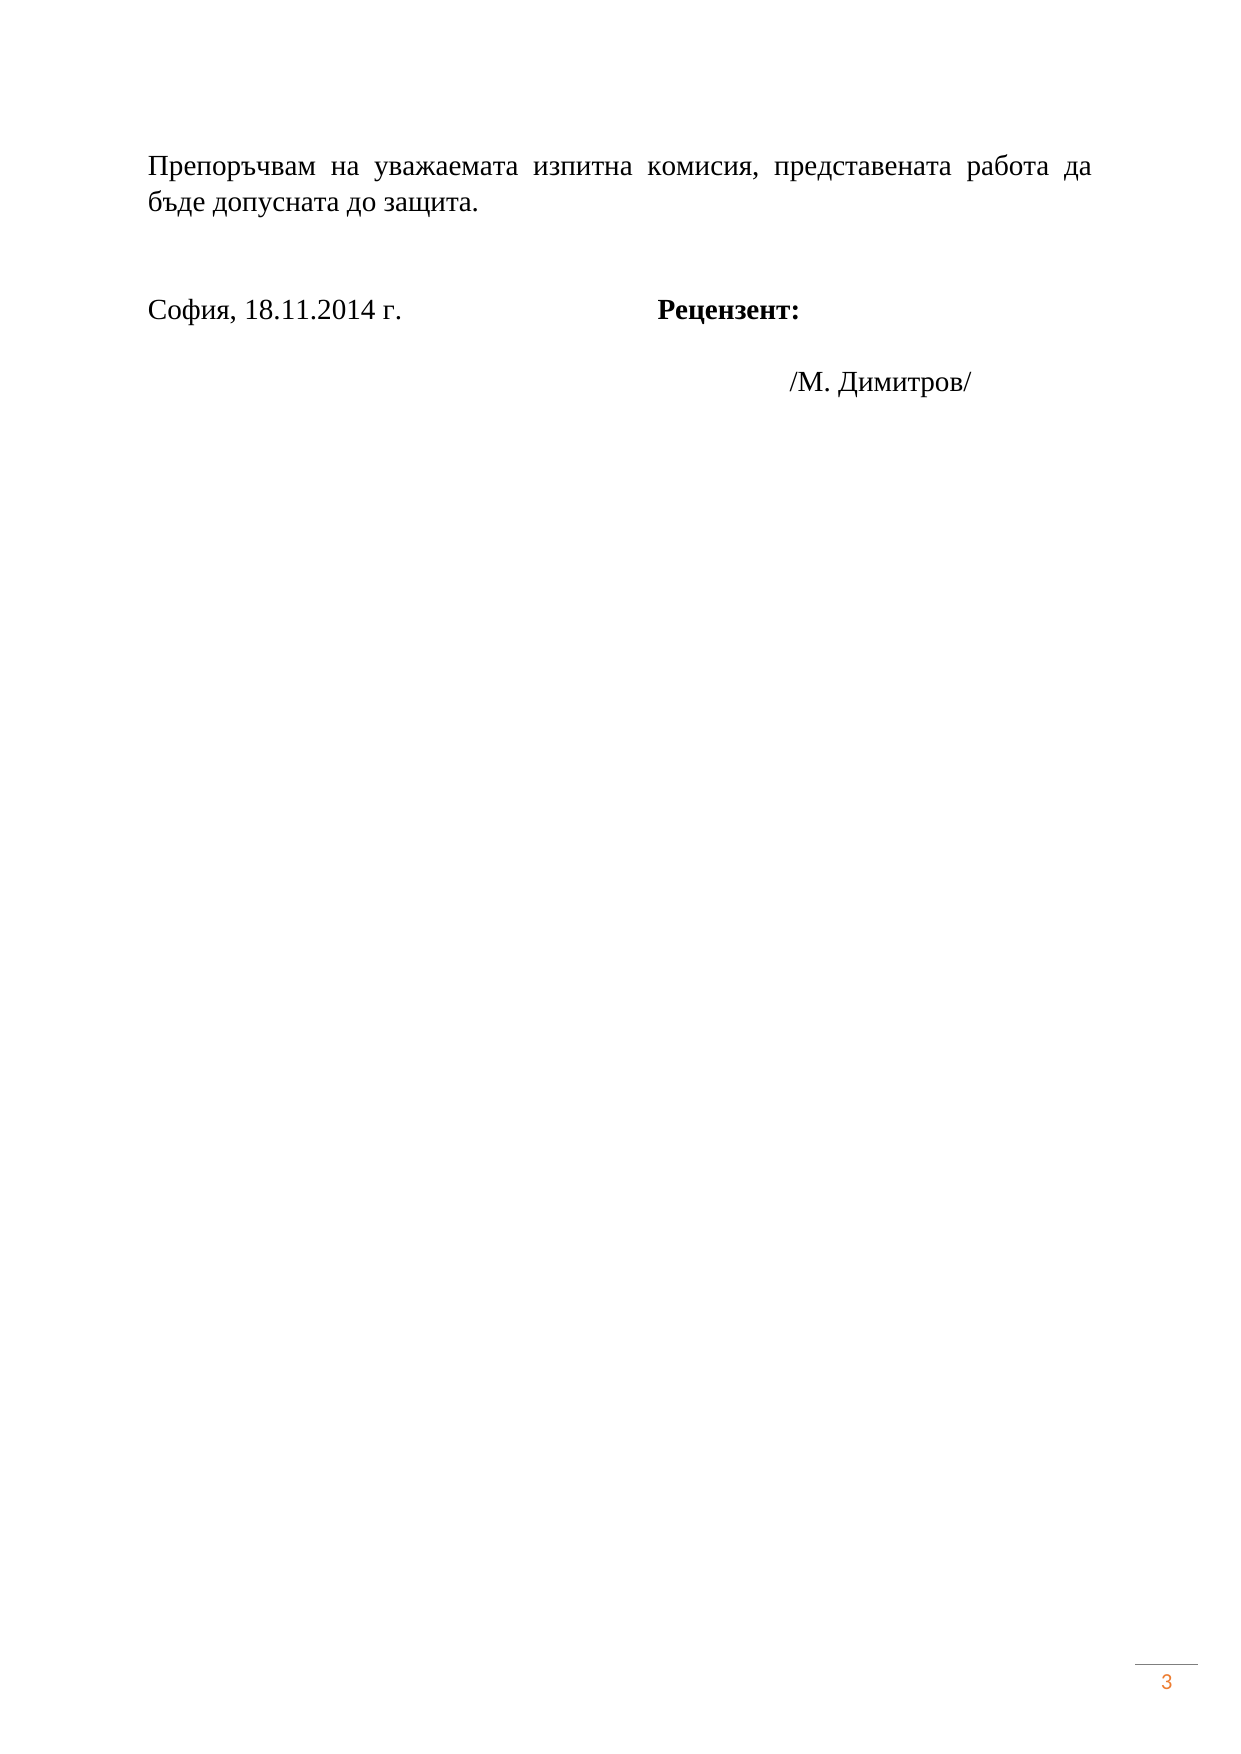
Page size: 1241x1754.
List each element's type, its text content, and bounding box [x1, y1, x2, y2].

text София, 18.11.2014 г. Рецензент: [148, 292, 1093, 326]
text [148, 148, 1093, 217]
text /М. Димитров/ [148, 364, 1093, 398]
